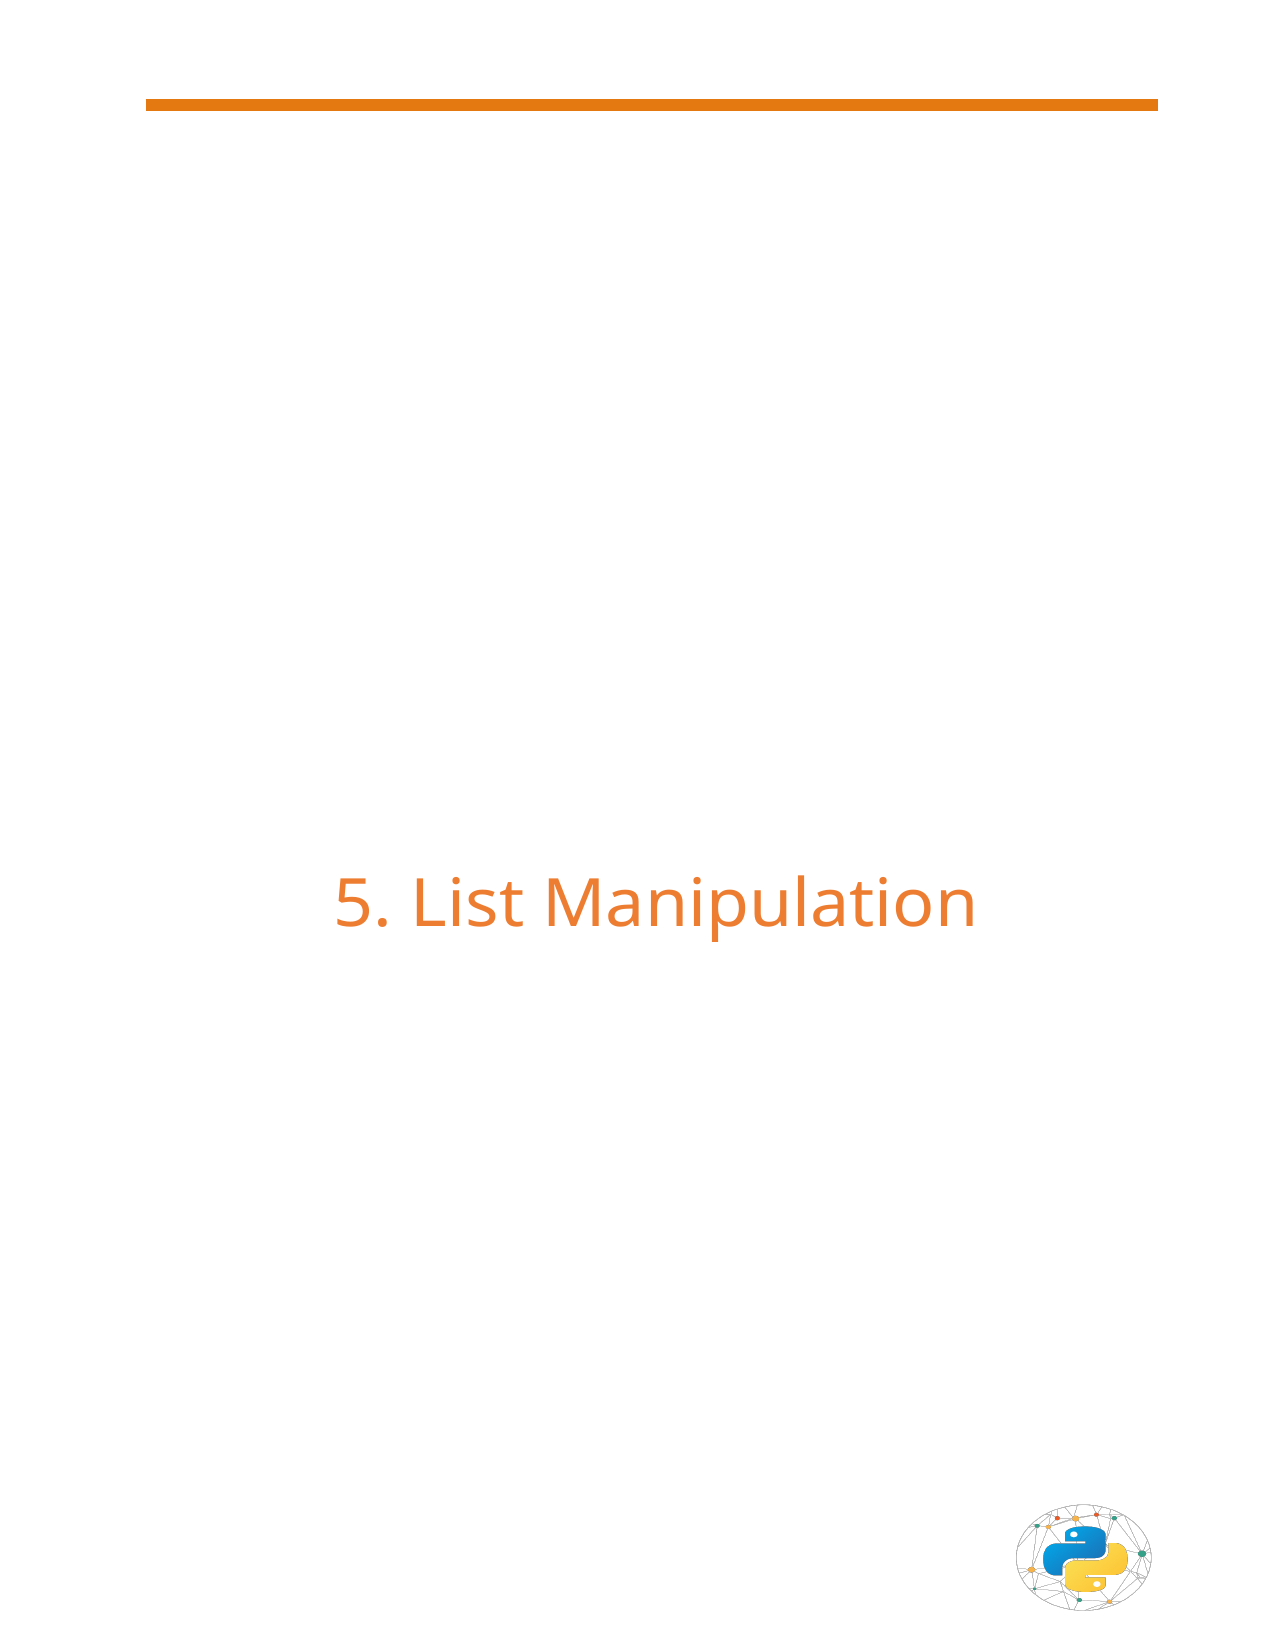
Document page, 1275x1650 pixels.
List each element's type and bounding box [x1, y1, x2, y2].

picture [1015, 1504, 1152, 1611]
